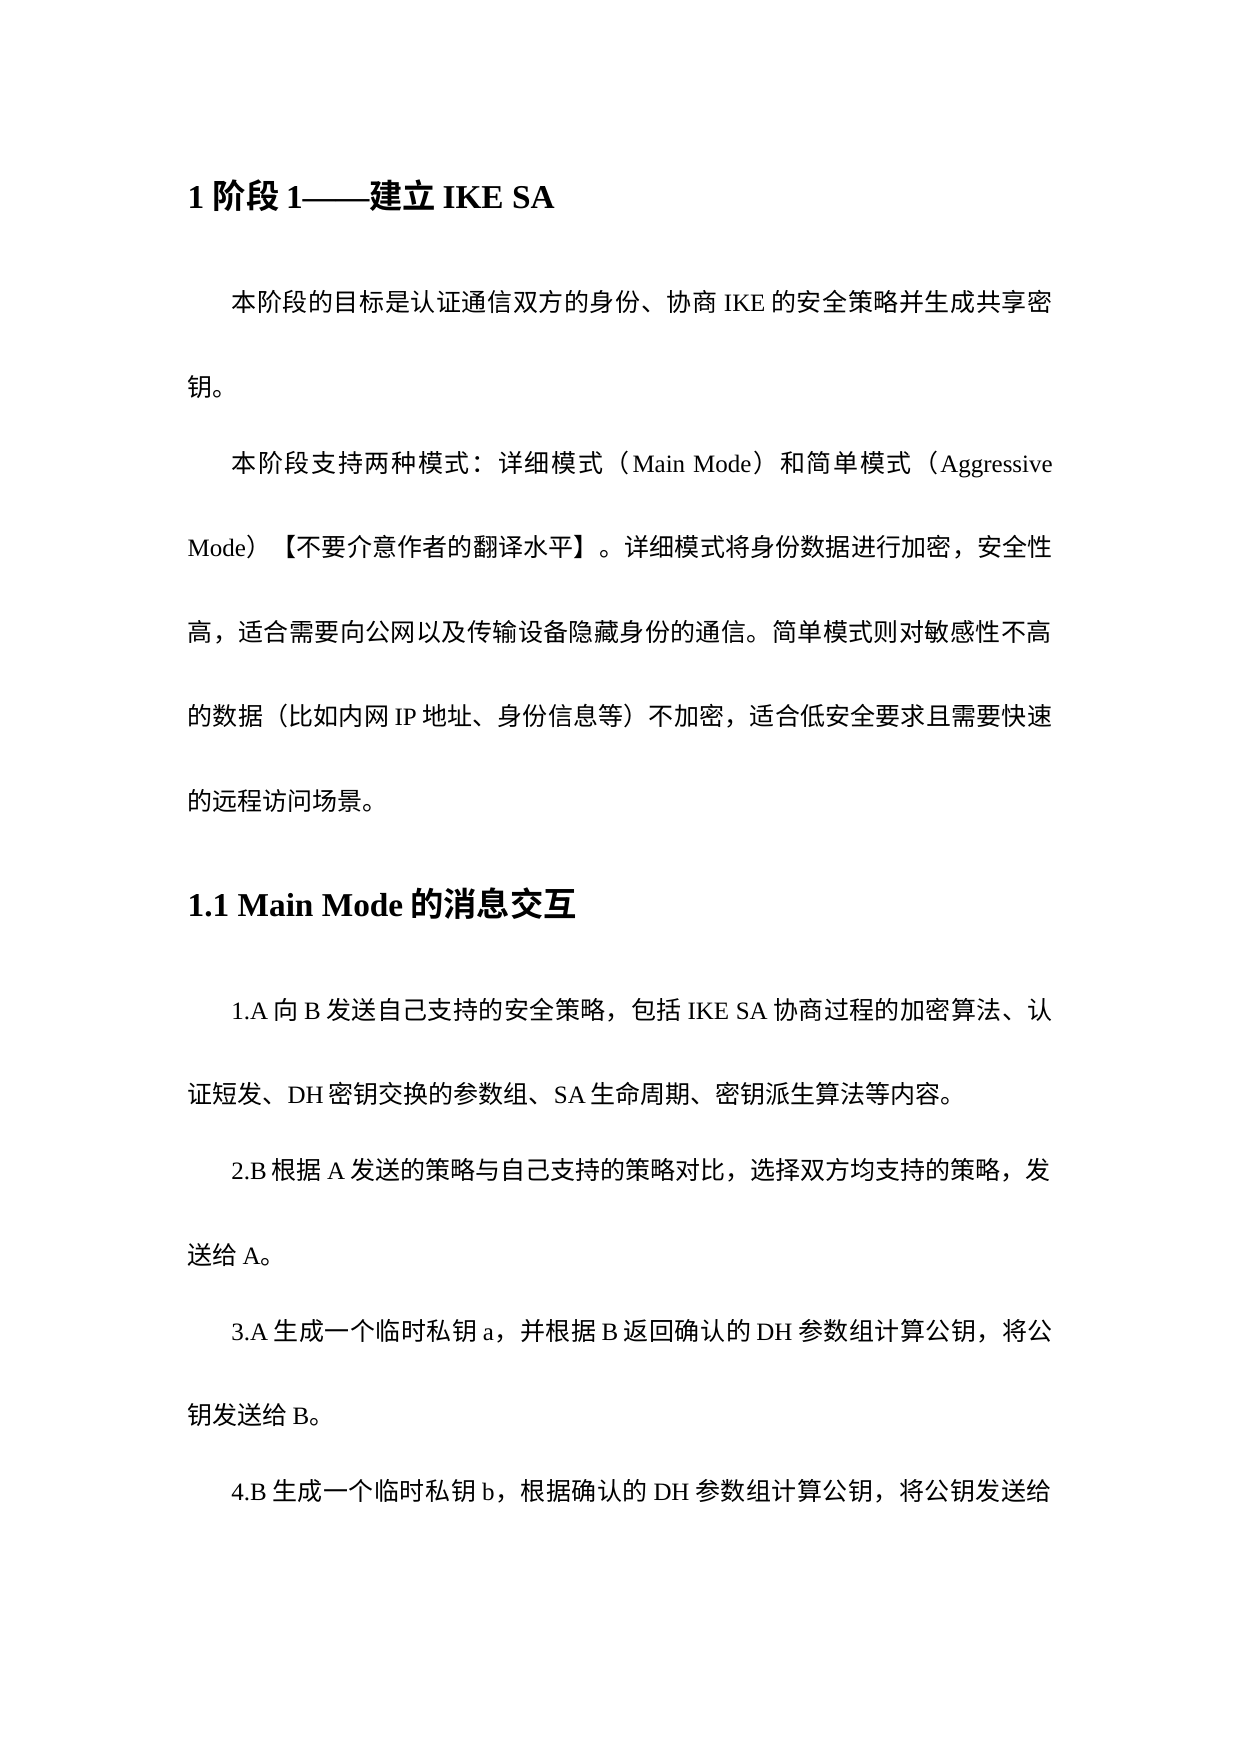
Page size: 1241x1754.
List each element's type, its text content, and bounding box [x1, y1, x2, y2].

text 4.B生成一个临时私钥b，根据确认的DH参数组计算公钥，将公钥发送给A。 [187, 1457, 1053, 1522]
text 本阶段的目标是认证通信双方的身份、协商IKE的安全策略并生成共享密钥。 [187, 268, 1053, 418]
text 3.A生成一个临时私钥a，并根据B返回确认的DH参数组计算公钥，将公钥发送给B。 [187, 1297, 1053, 1446]
subtitle 1 阶段1——建立IKE SA [187, 162, 1053, 227]
text 2.B根据A发送的策略与自己支持的策略对比，选择双方均支持的策略，发送给A。 [187, 1136, 1053, 1286]
text 本阶段支持两种模式：详细模式（Main Mode）和简单模式（Aggressive Mode）【不要介意作者的翻译水平】。详细模式将身份数据进行加密，安全性高，适合需要向公网以及传输设备隐藏身份的通信。简单模式则对敏感性不高的数据（比如内网IP地址、身份信息等）不加密，适合低安全要求且需要快速的远程访问场景。 [187, 429, 1053, 832]
text 1.A向B发送自己支持的安全策略，包括IKE SA协商过程的加密算法、认证短发、DH密钥交换的参数组、SA生命周期、密钥派生算法等内容。 [187, 976, 1053, 1126]
subtitle 1.1 Main Mode的消息交互 [187, 869, 1053, 934]
